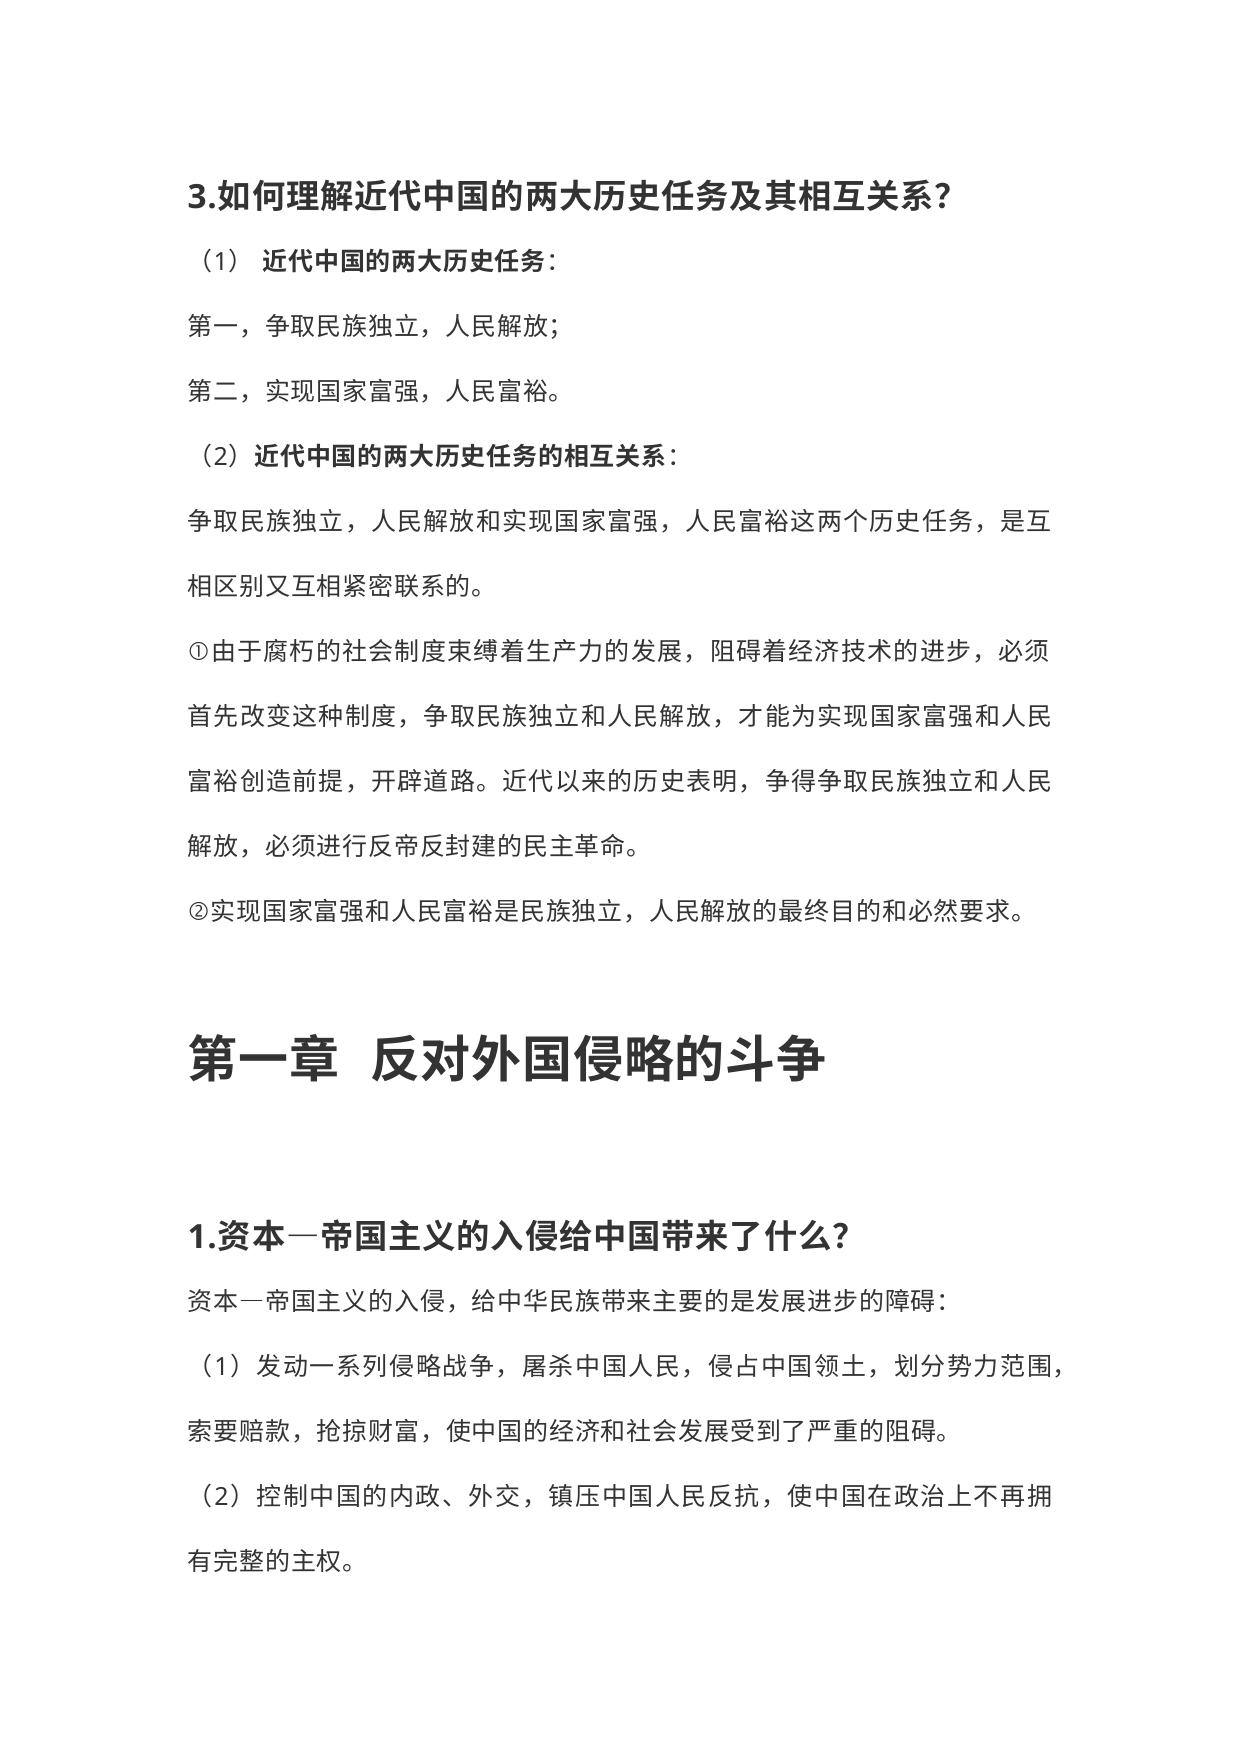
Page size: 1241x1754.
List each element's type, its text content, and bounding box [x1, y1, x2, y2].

text 第二，实现国家富强，人民富裕。 [187, 357, 1053, 422]
text 由于腐朽的社会制度束缚着生产力的发展，阻碍着经济技术的进步，必须首先改变这种制度，争取民族独立和人民解放，才能为实现国家富强和人民富裕创造前提，开辟道路。近代以来的历史表明，争得争取民族独立和人民解放，必须进行反帝反封建的民主革命。 [187, 617, 1053, 877]
list 近代中国的两大历史任务： [187, 227, 1053, 292]
text 3.如何理解近代中国的两大历史任务及其相互关系？ [187, 162, 1053, 227]
text 争取民族独立，人民解放和实现国家富强，人民富裕这两个历史任务，是互相区别又互相紧密联系的。 [187, 487, 1053, 617]
text 第一，争取民族独立，人民解放； [187, 292, 1053, 357]
text 实现国家富强和人民富裕是民族独立，人民解放的最终目的和必然要求。 [187, 877, 1053, 942]
text （1）发动一系列侵略战争，屠杀中国人民，侵占中国领土，划分势力范围，索要赔款，抢掠财富，使中国的经济和社会发展受到了严重的阻碍。 [187, 1332, 1053, 1462]
text （2）近代中国的两大历史任务的相互关系： [187, 422, 1053, 487]
text 资本—帝国主义的入侵，给中华民族带来主要的是发展进步的障碍： [187, 1267, 1053, 1332]
list 反对外国侵略的斗争 [187, 1007, 1053, 1104]
text 1.资本—帝国主义的入侵给中国带来了什么？ [187, 1202, 1053, 1267]
text （2）控制中国的内政、外交，镇压中国人民反抗，使中国在政治上不再拥有完整的主权。 [187, 1462, 1053, 1592]
